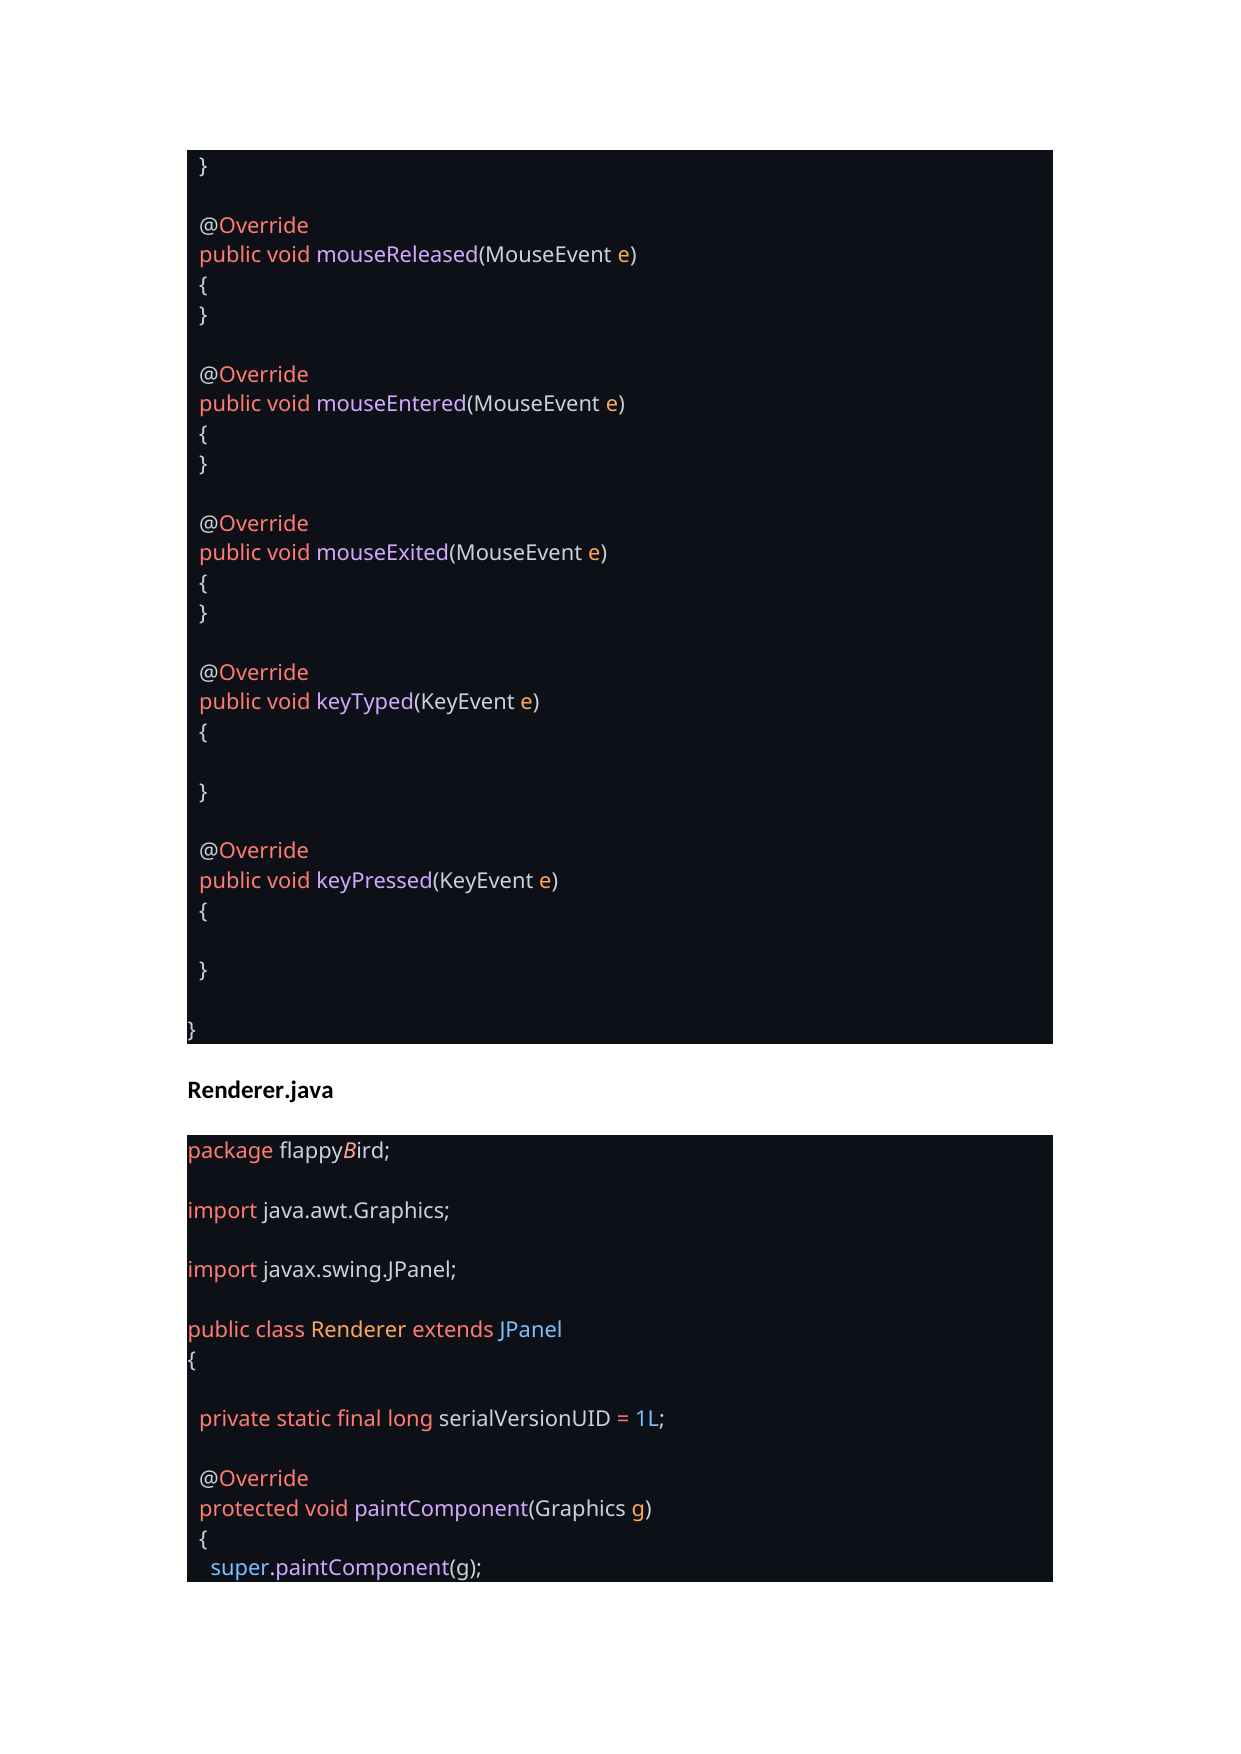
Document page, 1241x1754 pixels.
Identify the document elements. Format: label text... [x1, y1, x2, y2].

text { [187, 1523, 1053, 1552]
text package flappyBird; [187, 1135, 1053, 1165]
text Renderer.java [187, 1074, 1053, 1105]
text public void mouseReleased(MouseEvent e) [187, 239, 1053, 269]
text private static final long serialVersionUID = 1L; [187, 1403, 1053, 1433]
text { [187, 418, 1053, 448]
text public void keyTyped(KeyEvent e) [187, 686, 1053, 716]
text } [187, 954, 1053, 984]
text public void mouseExited(MouseEvent e) [187, 537, 1053, 567]
text { [187, 1344, 1053, 1374]
text @Override [187, 656, 1053, 686]
text { [187, 716, 1053, 746]
text { [187, 269, 1053, 299]
text public class Renderer extends JPanel [187, 1314, 1053, 1344]
text } [187, 776, 1053, 805]
text } [187, 150, 1053, 180]
text { [187, 895, 1053, 924]
text @Override [187, 507, 1053, 537]
text super.paintComponent(g); [187, 1552, 1053, 1582]
text } [187, 448, 1053, 478]
text @Override [187, 209, 1053, 239]
text } [187, 299, 1053, 329]
text import javax.swing.JPanel; [187, 1254, 1053, 1284]
text } [187, 597, 1053, 627]
text import java.awt.Graphics; [187, 1195, 1053, 1225]
text public void mouseEntered(MouseEvent e) [187, 388, 1053, 418]
text @Override [187, 358, 1053, 388]
text @Override [187, 1463, 1053, 1493]
text public void keyPressed(KeyEvent e) [187, 865, 1053, 895]
text } [187, 1014, 1053, 1044]
text @Override [187, 835, 1053, 865]
text protected void paintComponent(Graphics g) [187, 1493, 1053, 1523]
text { [187, 567, 1053, 597]
